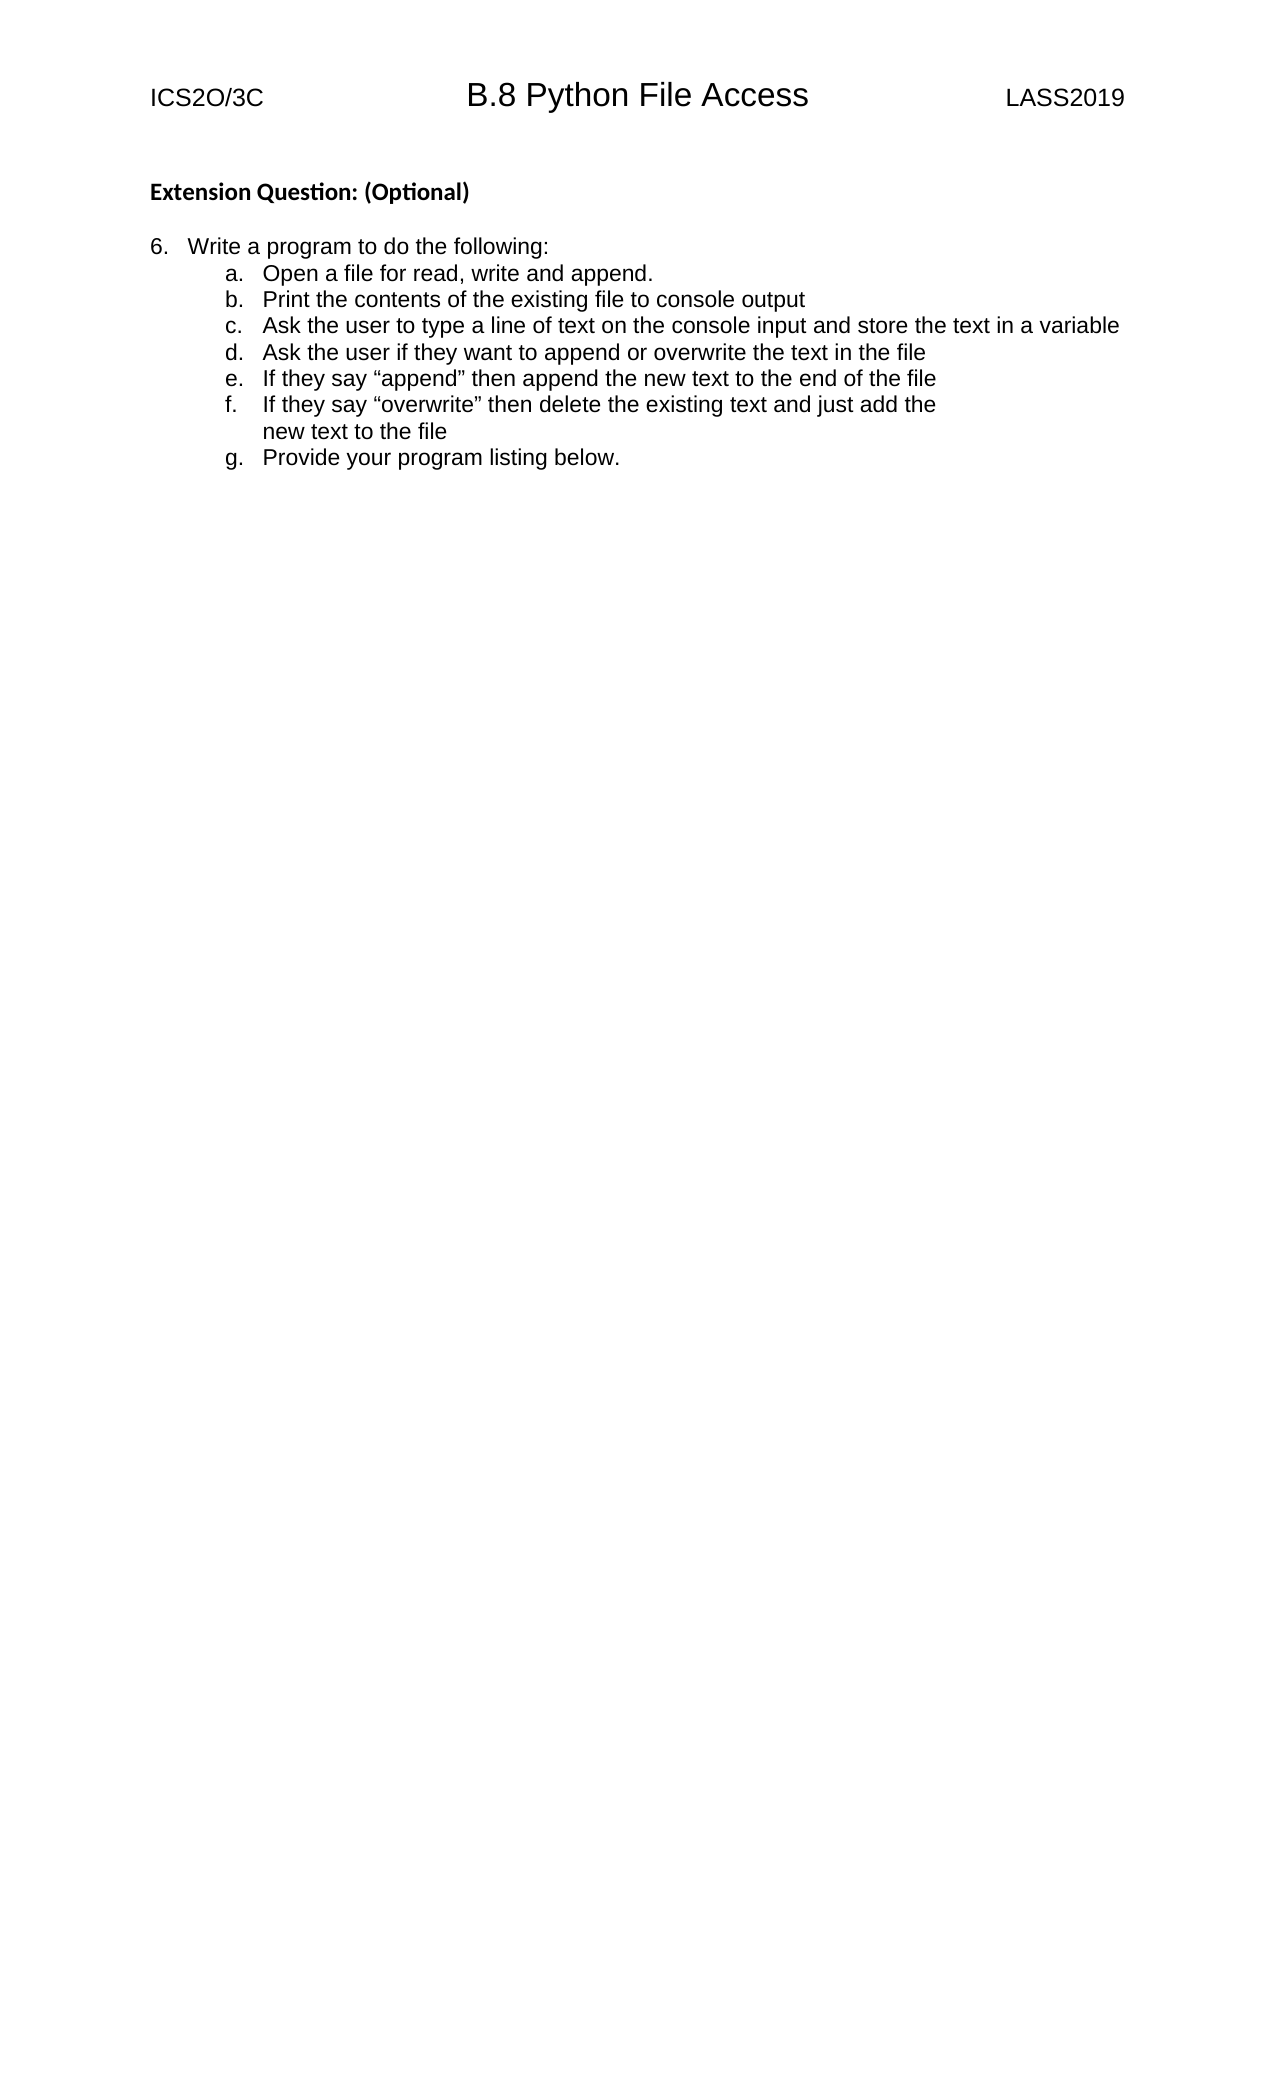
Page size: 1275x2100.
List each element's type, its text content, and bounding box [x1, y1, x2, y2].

list If they say “overwrite” then delete the existing text and just add the new text to the file [225, 391, 1125, 444]
list Provide your program listing below. [225, 444, 1125, 470]
list Write a program to do the following: [150, 233, 1125, 259]
text Extension Question: (Optional) [150, 176, 1125, 207]
list If they say “append” then append the new text to the end of the file [225, 365, 1125, 391]
list Open a file for read, write and append. [225, 259, 1125, 286]
list Ask the user if they want to append or overwrite the text in the file [225, 339, 1125, 365]
list Ask the user to type a line of text on the console input and store the text in a variable [225, 312, 1125, 339]
list Print the contents of the existing file to console output [225, 286, 1125, 312]
